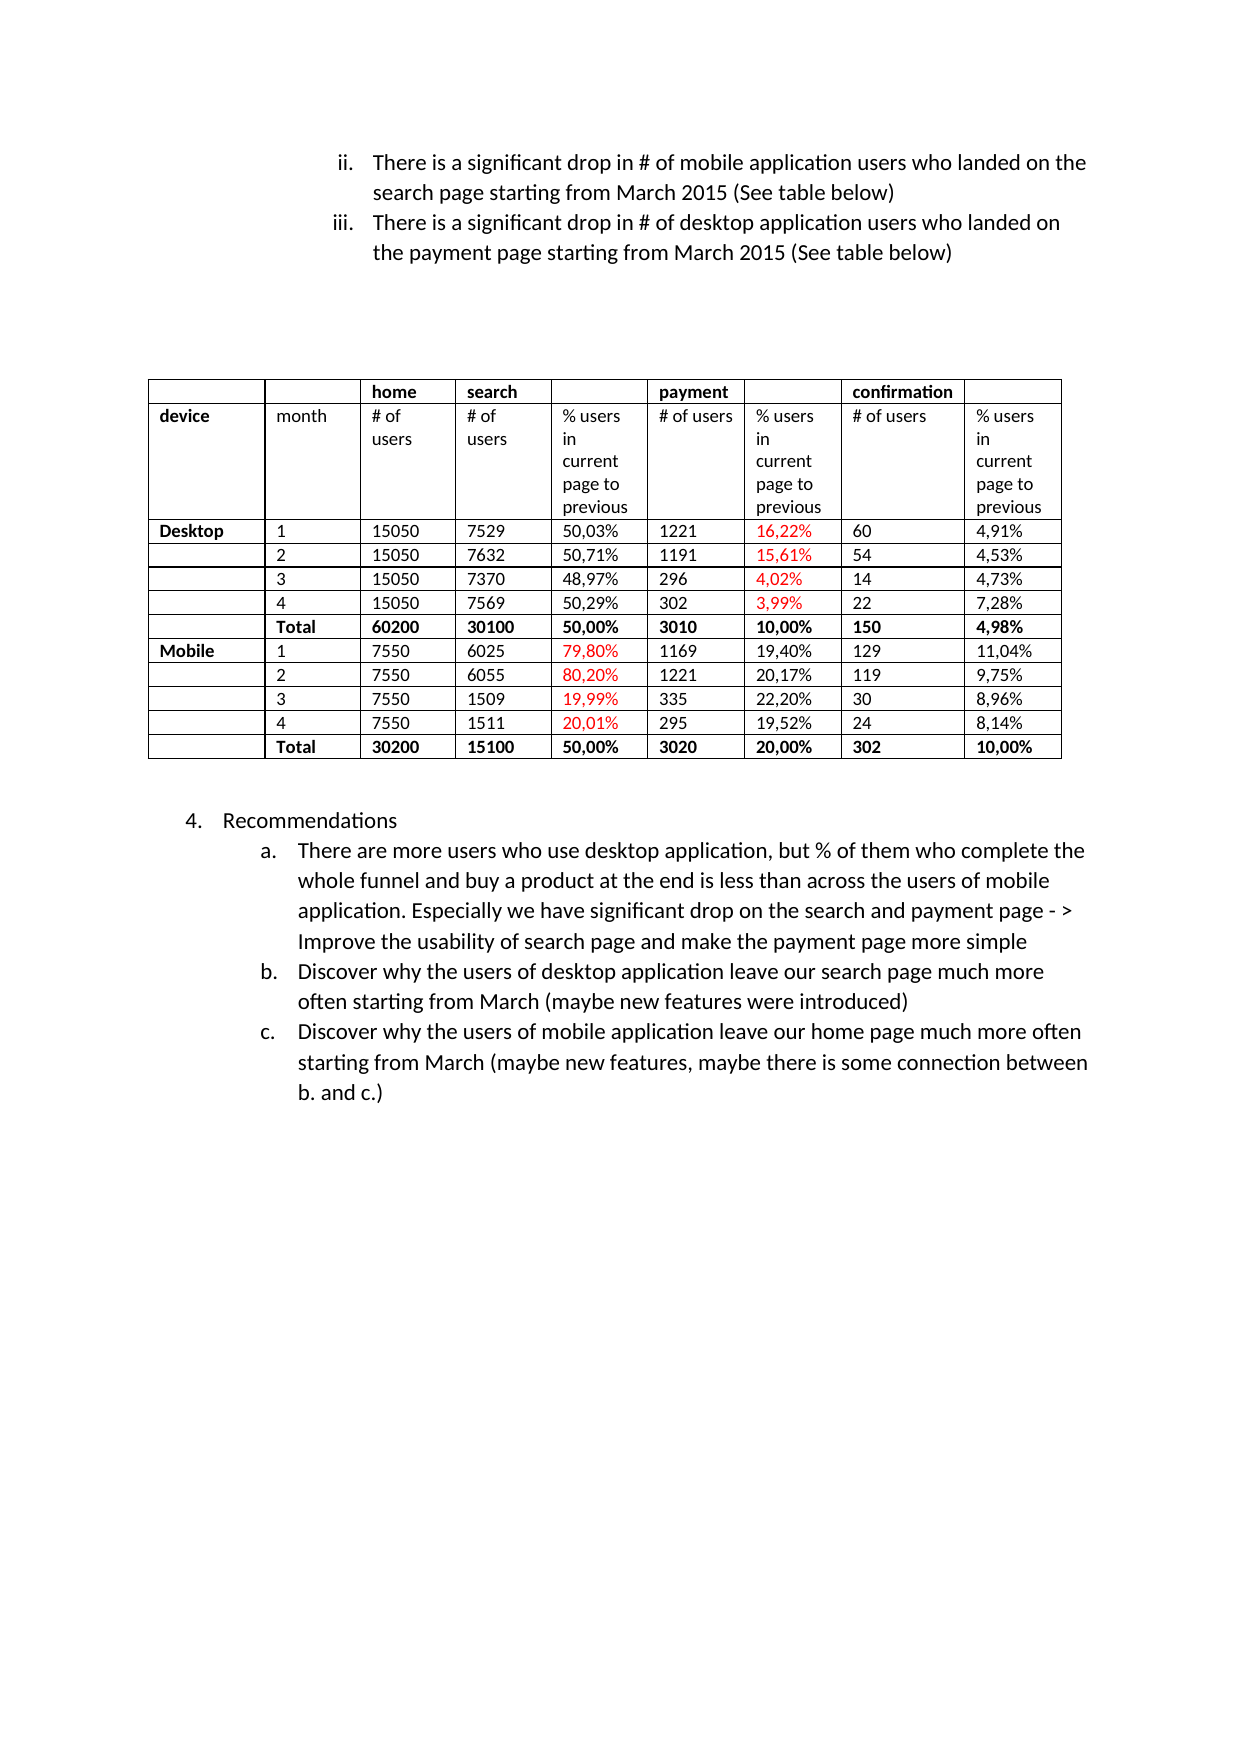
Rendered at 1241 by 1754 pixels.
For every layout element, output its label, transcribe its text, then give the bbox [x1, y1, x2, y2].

table_cell 7550 [361, 663, 455, 686]
table_cell 4,91% [965, 520, 1061, 542]
list Discover why the users of desktop application leave our search page much more often starting from March (maybe new features were introduced) [260, 957, 1093, 1015]
table_cell 60 [842, 520, 964, 542]
table_cell 50,00% [552, 735, 647, 758]
table_cell 8,14% [965, 711, 1061, 734]
table_cell 24 [842, 711, 964, 734]
table_cell 7550 [361, 711, 455, 734]
table_cell 150 [842, 615, 964, 638]
table_cell 1 [266, 639, 360, 662]
table_header payment [648, 380, 744, 403]
table_cell 4,73% [965, 568, 1061, 590]
table_cell 7,28% [965, 591, 1061, 614]
table_cell 6055 [456, 663, 551, 686]
table_cell 50,03% [552, 520, 647, 542]
table_cell 19,52% [745, 711, 841, 734]
table_cell 7550 [361, 639, 455, 662]
table_cell 22,20% [745, 687, 841, 710]
table_cell # of users [648, 404, 744, 518]
table_cell 50,71% [552, 544, 647, 566]
table_cell 10,00% [745, 615, 841, 638]
table_cell 1511 [456, 711, 551, 734]
table_cell 1221 [648, 663, 744, 686]
table_cell 54 [842, 544, 964, 566]
table_cell 30100 [456, 615, 551, 638]
table_cell 2 [266, 544, 360, 566]
table_cell Total [266, 735, 360, 758]
table_cell [149, 591, 264, 614]
table_cell 1509 [456, 687, 551, 710]
table_cell 22 [842, 591, 964, 614]
table_header [149, 380, 264, 403]
table_cell 19,99% [552, 687, 647, 710]
table_cell # of users [842, 404, 964, 518]
table_cell Desktop [149, 520, 264, 542]
table_cell 335 [648, 687, 744, 710]
table_header [552, 380, 647, 403]
table_cell 15050 [361, 520, 455, 542]
table_cell month [266, 404, 360, 518]
table_cell 2 [266, 663, 360, 686]
table_cell 1169 [648, 639, 744, 662]
table_cell 6025 [456, 639, 551, 662]
table_cell 1221 [648, 520, 744, 542]
table_cell [149, 663, 264, 686]
table_cell 30200 [361, 735, 455, 758]
table_cell 129 [842, 639, 964, 662]
table_cell Total [266, 615, 360, 638]
table_cell 14 [842, 568, 964, 590]
table_cell 4 [266, 591, 360, 614]
table_cell 48,97% [552, 568, 647, 590]
table_cell 295 [648, 711, 744, 734]
table_cell 4 [266, 711, 360, 734]
table_header confirmation [842, 380, 964, 403]
table_cell 4,53% [965, 544, 1061, 566]
table_cell 119 [842, 663, 964, 686]
table_cell 20,00% [745, 735, 841, 758]
list Recommendations [185, 806, 1093, 834]
table_cell 3010 [648, 615, 744, 638]
table_cell 15100 [456, 735, 551, 758]
table_cell 50,00% [552, 615, 647, 638]
table_cell Mobile [149, 639, 264, 662]
list Discover why the users of mobile application leave our home page much more often starting from March (maybe new features, maybe there is some connection between b. and c.) [260, 1017, 1093, 1106]
table_cell 20,01% [552, 711, 647, 734]
table_cell 296 [648, 568, 744, 590]
table_cell 80,20% [552, 663, 647, 686]
table_cell 20,17% [745, 663, 841, 686]
table_header [266, 380, 360, 403]
table_cell [149, 544, 264, 566]
table_cell 15050 [361, 568, 455, 590]
table_cell 9,75% [965, 663, 1061, 686]
table_cell 3 [266, 568, 360, 590]
table_header [965, 380, 1061, 403]
table_cell 7632 [456, 544, 551, 566]
table_cell 302 [648, 591, 744, 614]
table_cell 60200 [361, 615, 455, 638]
table_cell 1191 [648, 544, 744, 566]
table_cell 7370 [456, 568, 551, 590]
table_cell 16,22% [745, 520, 841, 542]
table_cell % users in current page to previous [745, 404, 841, 518]
table_cell 19,40% [745, 639, 841, 662]
table_cell 3020 [648, 735, 744, 758]
table_cell 7569 [456, 591, 551, 614]
table_cell 7550 [361, 687, 455, 710]
table_cell 7529 [456, 520, 551, 542]
table_cell [149, 711, 264, 734]
list There is a significant drop in # of mobile application users who landed on the search page starting from March 2015 (See table below) [354, 148, 1093, 206]
table_cell 15050 [361, 544, 455, 566]
table_cell [149, 615, 264, 638]
table_cell 10,00% [965, 735, 1061, 758]
table_cell 8,96% [965, 687, 1061, 710]
table_cell 1 [266, 520, 360, 542]
table_cell [149, 735, 264, 758]
table_cell 50,29% [552, 591, 647, 614]
table_cell % users in current page to previous [965, 404, 1061, 518]
table_cell 4,02% [745, 568, 841, 590]
table_cell 11,04% [965, 639, 1061, 662]
table_header home [361, 380, 455, 403]
list There are more users who use desktop application, but % of them who complete the whole funnel and buy a product at the end is less than across the users of mobile application. Especially we have significant drop on the search and payment page - > Improve the usability of search page and make the payment page more simple [260, 836, 1093, 955]
table_cell [149, 687, 264, 710]
table_cell 3,99% [745, 591, 841, 614]
list There is a significant drop in # of desktop application users who landed on the payment page starting from March 2015 (See table below) [354, 208, 1093, 266]
table_cell 30 [842, 687, 964, 710]
table_cell 3 [266, 687, 360, 710]
table_cell 79,80% [552, 639, 647, 662]
table_cell device [149, 404, 264, 518]
table_cell # of users [456, 404, 551, 518]
table_cell % users in current page to previous [552, 404, 647, 518]
table_cell 15050 [361, 591, 455, 614]
table_header [745, 380, 841, 403]
table_cell 302 [842, 735, 964, 758]
table_cell 15,61% [745, 544, 841, 566]
table_cell # of users [361, 404, 455, 518]
table_header search [456, 380, 551, 403]
table_cell 4,98% [965, 615, 1061, 638]
table_cell [149, 568, 264, 590]
